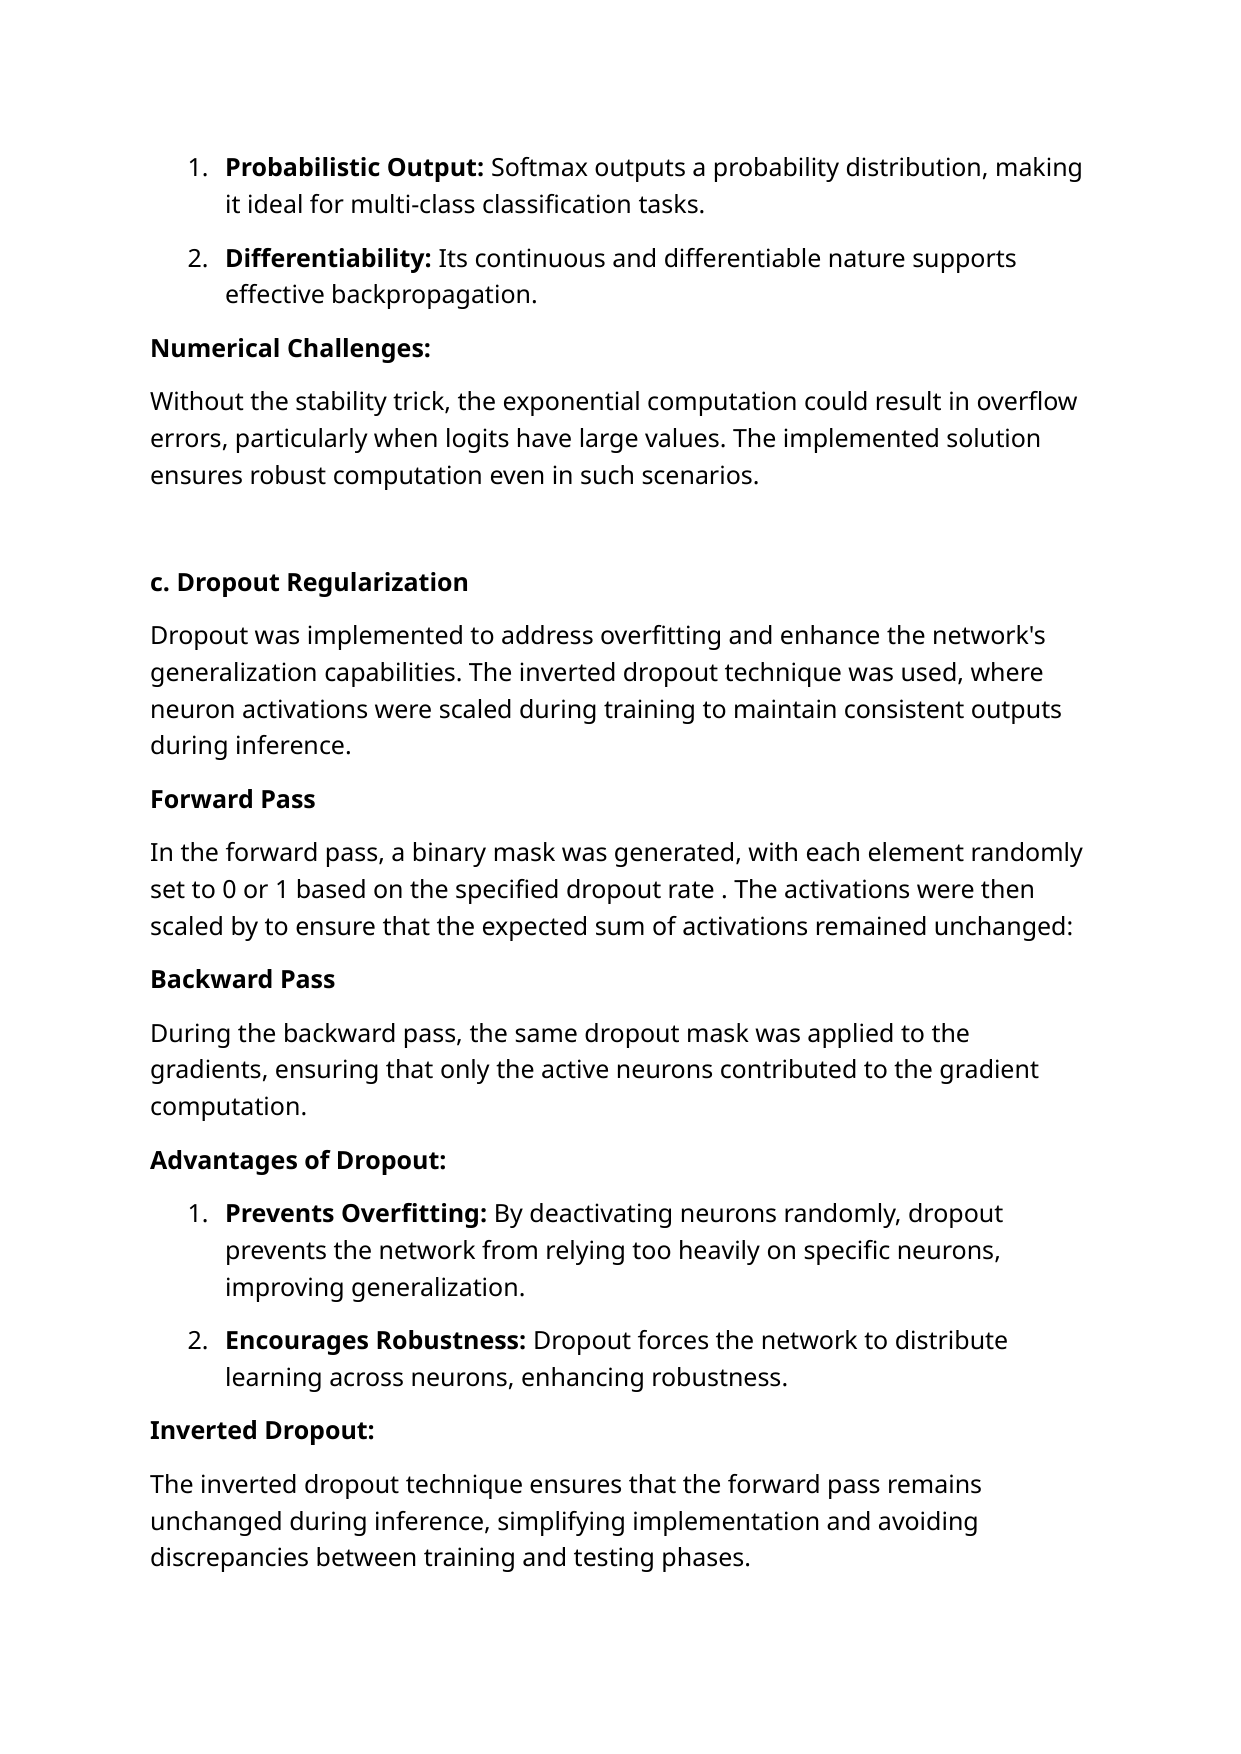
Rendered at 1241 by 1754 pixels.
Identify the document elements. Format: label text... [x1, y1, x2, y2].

text The inverted dropout technique ensures that the forward pass remains unchanged during inference, simplifying implementation and avoiding discrepancies between training and testing phases. [150, 1466, 1090, 1574]
text Without the stability trick, the exponential computation could result in overflow errors, particularly when logits have large values. The implemented solution ensures robust computation even in such scenarios. [150, 384, 1090, 491]
list Encourages Robustness: Dropout forces the network to distribute learning across neurons, enhancing robustness. [187, 1323, 1090, 1393]
text c. Dropout Regularization [150, 564, 1090, 598]
text Numerical Challenges: [150, 330, 1090, 364]
text Backward Pass [150, 962, 1090, 996]
list Probabilistic Output: Softmax outputs a probability distribution, making it ideal for multi-class classification tasks. [187, 150, 1090, 221]
text Advantages of Dropout: [150, 1142, 1090, 1176]
list Differentiability: Its continuous and differentiable nature supports effective backpropagation. [187, 240, 1090, 311]
text Inverted Dropout: [150, 1413, 1090, 1447]
text In the forward pass, a binary mask was generated, with each element randomly set to 0 or 1 based on the specified dropout rate . The activations were then scaled by to ensure that the expected sum of activations remained unchanged: [150, 835, 1090, 942]
text During the backward pass, the same dropout mask was applied to the gradients, ensuring that only the active neurons contributed to the gradient computation. [150, 1015, 1090, 1123]
text Forward Pass [150, 781, 1090, 816]
text Dropout was implemented to address overfitting and enhance the network's generalization capabilities. The inverted dropout technique was used, where neuron activations were scaled during training to maintain consistent outputs during inference. [150, 618, 1090, 762]
list Prevents Overfitting: By deactivating neurons randomly, dropout prevents the network from relying too heavily on specific neurons, improving generalization. [187, 1196, 1090, 1303]
